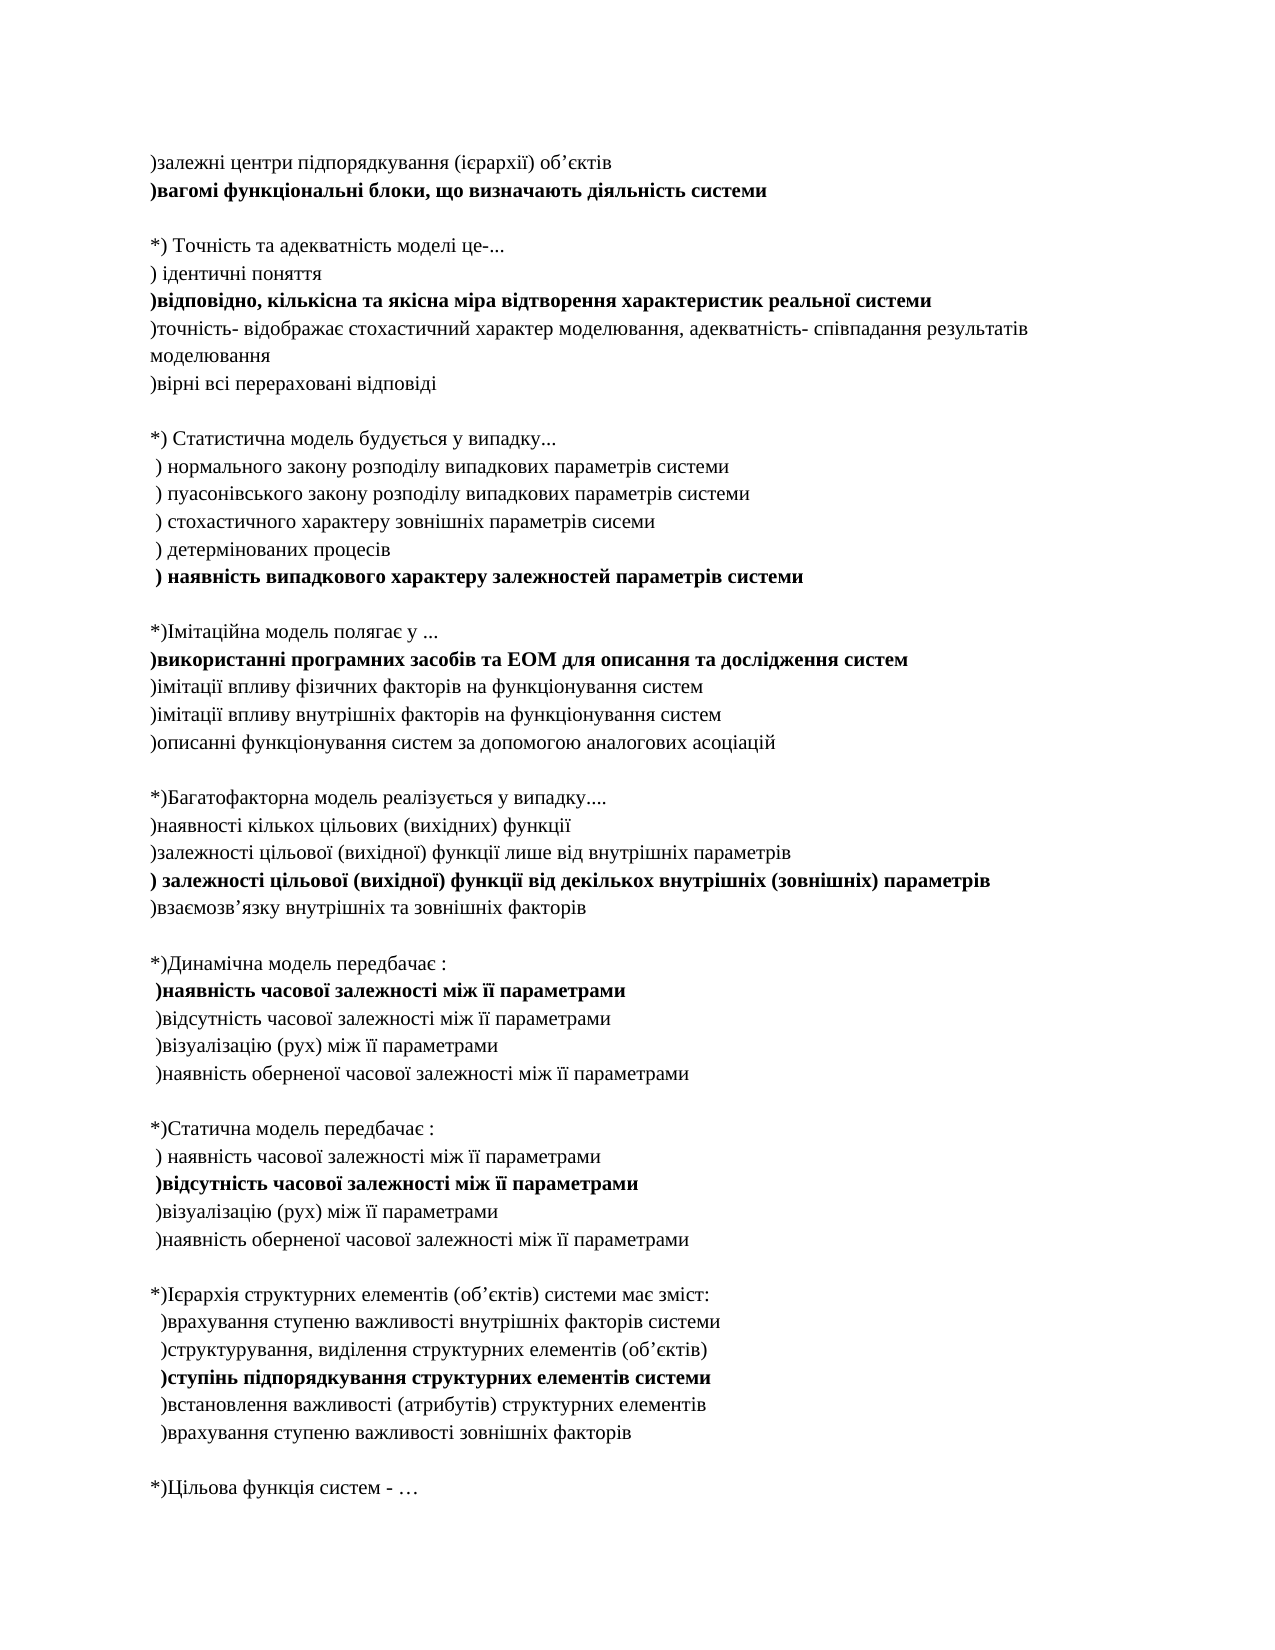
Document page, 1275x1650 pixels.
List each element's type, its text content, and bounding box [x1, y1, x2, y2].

text *) Статистична модель будується у випадку... [150, 426, 1125, 450]
text )точність- відображає стохастичний характер моделювання, адекватність- співпадання результатів моделювання [150, 316, 1125, 367]
text ) пуасонівського закону розподілу випадкових параметрів системи [150, 481, 1125, 505]
text ) наявність випадкового характеру залежностей параметрів системи [150, 564, 1125, 588]
text ) залежності цільової (вихідної) функції від декількох внутрішніх (зовнішніх) параметрів [150, 868, 1125, 892]
text ) детермінованих процесів [150, 536, 1125, 561]
text ) стохастичного характеру зовнішніх параметрів сисеми [150, 509, 1125, 533]
text )залежні центри підпорядкування (ієрархії) об’єктів [150, 150, 1125, 174]
text ) наявність часової залежності між її параметрами [150, 1144, 1125, 1168]
text *)Ієрархія структурних елементів (об’єктів) системи має зміст: [150, 1282, 1125, 1306]
text *)Імітаційна модель полягає у ... [150, 619, 1125, 643]
text )взаємозв’язку внутрішніх та зовнішніх факторів [150, 895, 1125, 919]
text ) нормального закону розподілу випадкових параметрів системи [150, 454, 1125, 478]
text *)Статична модель передбачає : [150, 1116, 1125, 1140]
text )врахування ступеню важливості зовнішніх факторів [150, 1420, 1125, 1444]
text )вірні всі перераховані відповіді [150, 371, 1125, 395]
text )використанні програмних засобів та ЕОМ для описання та дослідження систем [150, 647, 1125, 671]
text )встановлення важливості (атрибутів) структурних елементів [150, 1392, 1125, 1416]
text )залежності цільової (вихідної) функції лише від внутрішніх параметрів [150, 840, 1125, 864]
text ) ідентичні поняття [150, 260, 1125, 284]
text )описанні функціонування систем за допомогою аналогових асоціацій [150, 730, 1125, 754]
text *)Динамічна модель передбачає : [150, 951, 1125, 974]
text )відсутність часової залежності між її параметрами [150, 1006, 1125, 1030]
text )візуалізацію (рух) між її параметрами [150, 1199, 1125, 1223]
text )структурування, виділення структурних елементів (об’єктів) [150, 1337, 1125, 1361]
text )наявність часової залежності між її параметрами [150, 978, 1125, 1002]
text )наявність оберненої часової залежності між її параметрами [150, 1227, 1125, 1251]
text )відповідно, кількісна та якісна міра відтворення характеристик реальної системи [150, 288, 1125, 312]
text )відсутність часової залежності між її параметрами [150, 1171, 1125, 1195]
text )візуалізацію (рух) між її параметрами [150, 1033, 1125, 1057]
text )врахування ступеню важливості внутрішніх факторів системи [150, 1309, 1125, 1333]
text )ступінь підпорядкування структурних елементів системи [150, 1364, 1125, 1389]
text *) Точність та адекватність моделі це-... [150, 233, 1125, 257]
text )наявність оберненої часової залежності між її параметрами [150, 1061, 1125, 1085]
text *)Багатофакторна модель реалізується у випадку.... [150, 785, 1125, 809]
text )імітації впливу фізичних факторів на функціонування систем [150, 674, 1125, 698]
text )імітації впливу внутрішніх факторів на функціонування систем [150, 702, 1125, 726]
text *)Цільова функція систем - … [150, 1475, 1125, 1499]
text )вагомі функціональні блоки, що визначають діяльність системи [150, 178, 1125, 202]
text )наявності кількох цільових (вихідних) функції [150, 812, 1125, 837]
